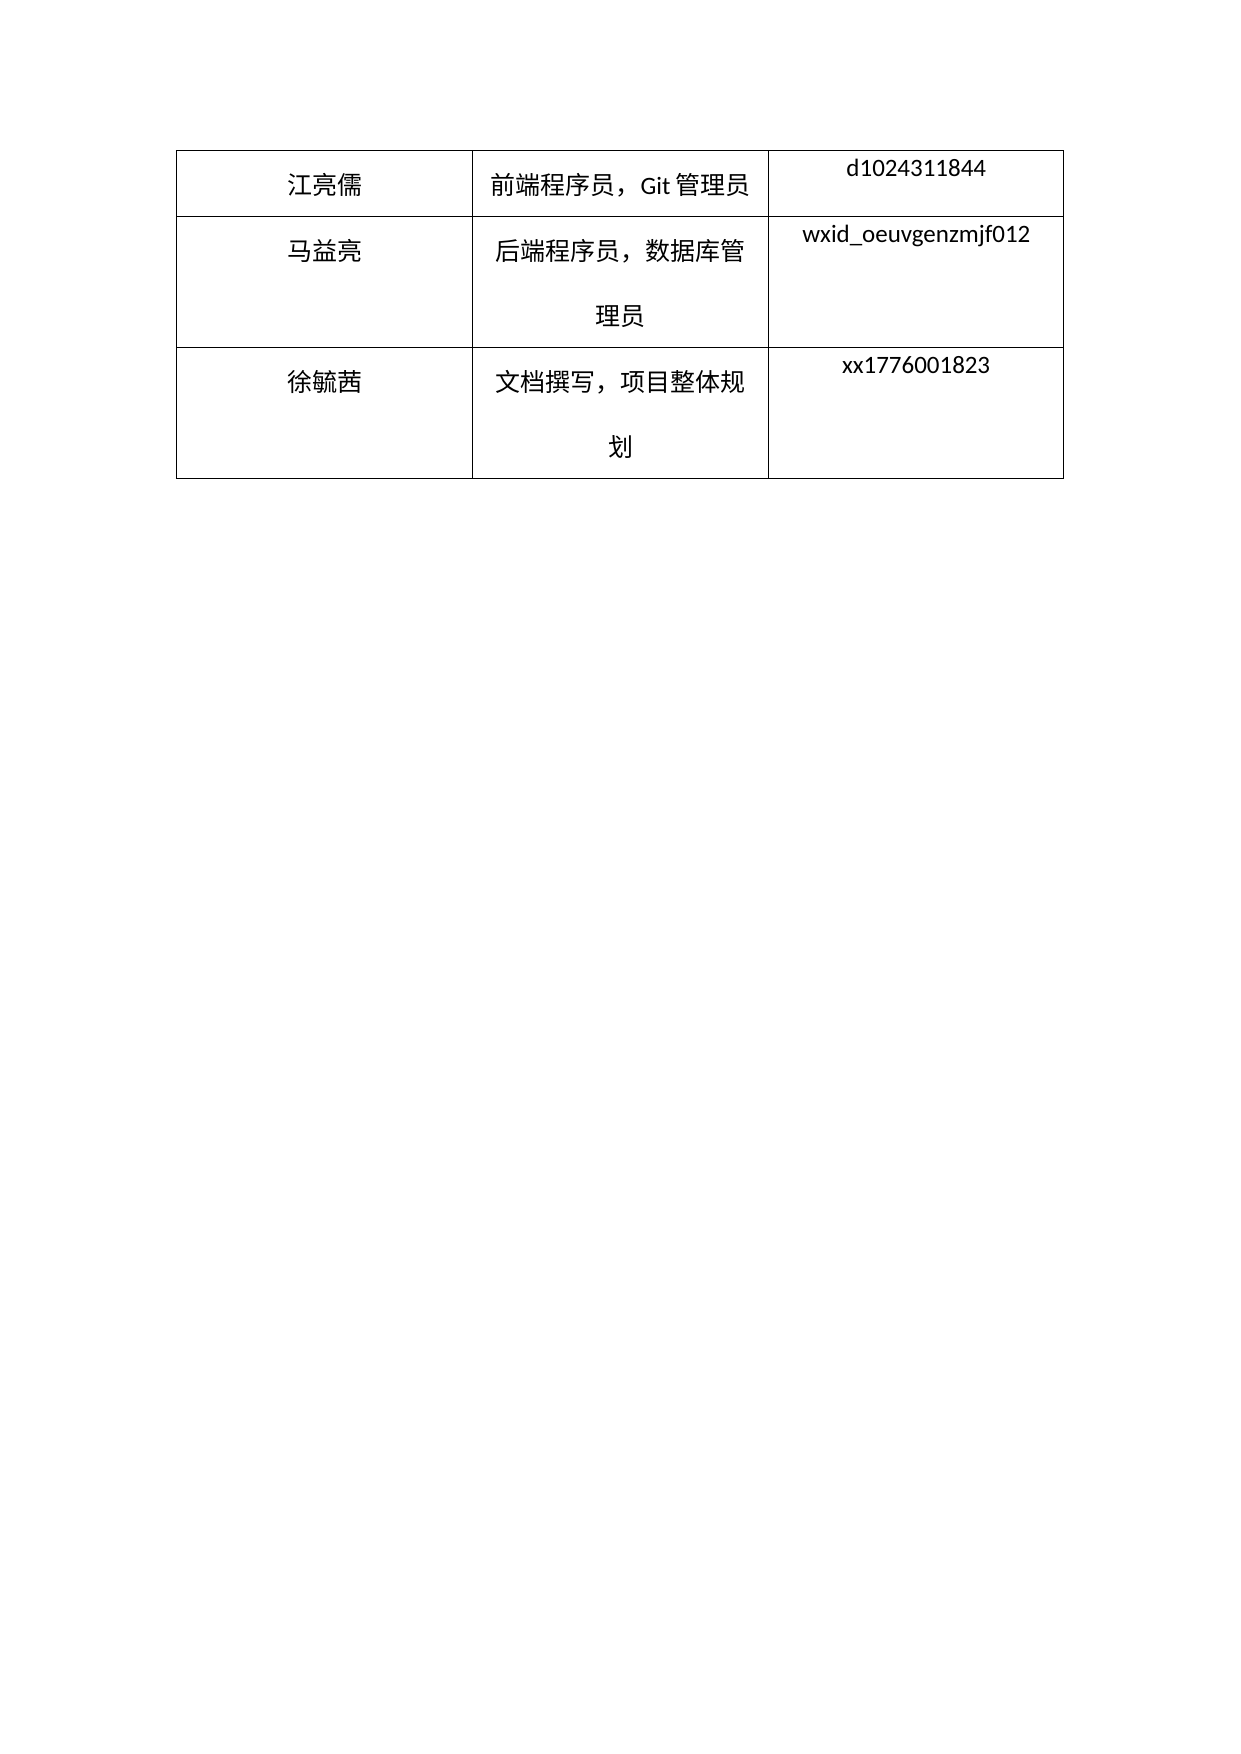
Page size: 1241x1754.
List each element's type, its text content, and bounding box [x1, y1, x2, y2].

table_cell 后端程序员，数据库管理员 [473, 217, 768, 347]
table_cell xx1776001823 [769, 348, 1063, 478]
table_cell 马益亮 [177, 217, 472, 347]
table_cell 徐毓茜 [177, 348, 472, 478]
table_cell 江亮儒 [177, 151, 472, 216]
table_cell 文档撰写，项目整体规划 [473, 348, 768, 478]
table_cell 前端程序员，Git管理员 [473, 151, 768, 216]
table_cell d1024311844 [769, 151, 1063, 216]
table_cell wxid_oeuvgenzmjf012 [769, 217, 1063, 347]
